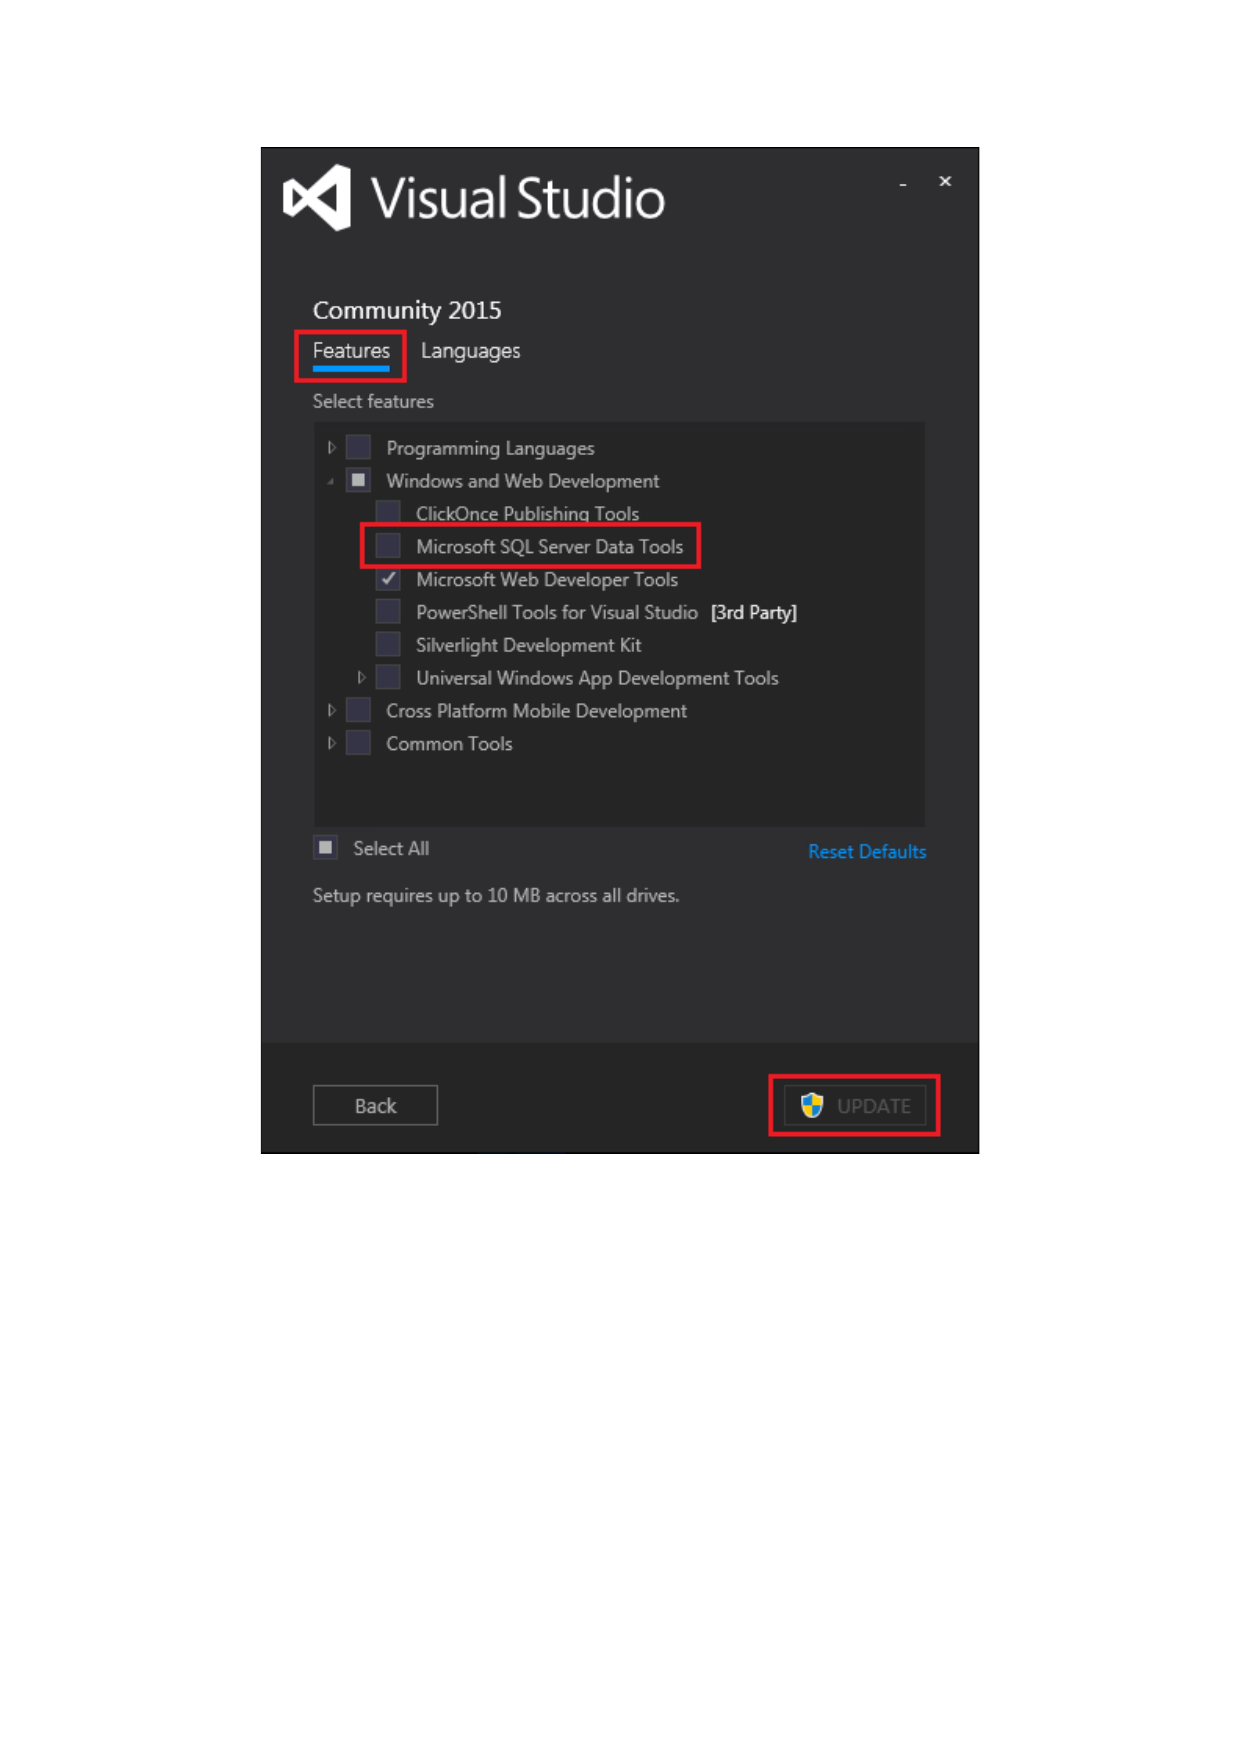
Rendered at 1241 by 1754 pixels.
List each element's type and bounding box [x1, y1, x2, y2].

picture [260, 147, 980, 1154]
